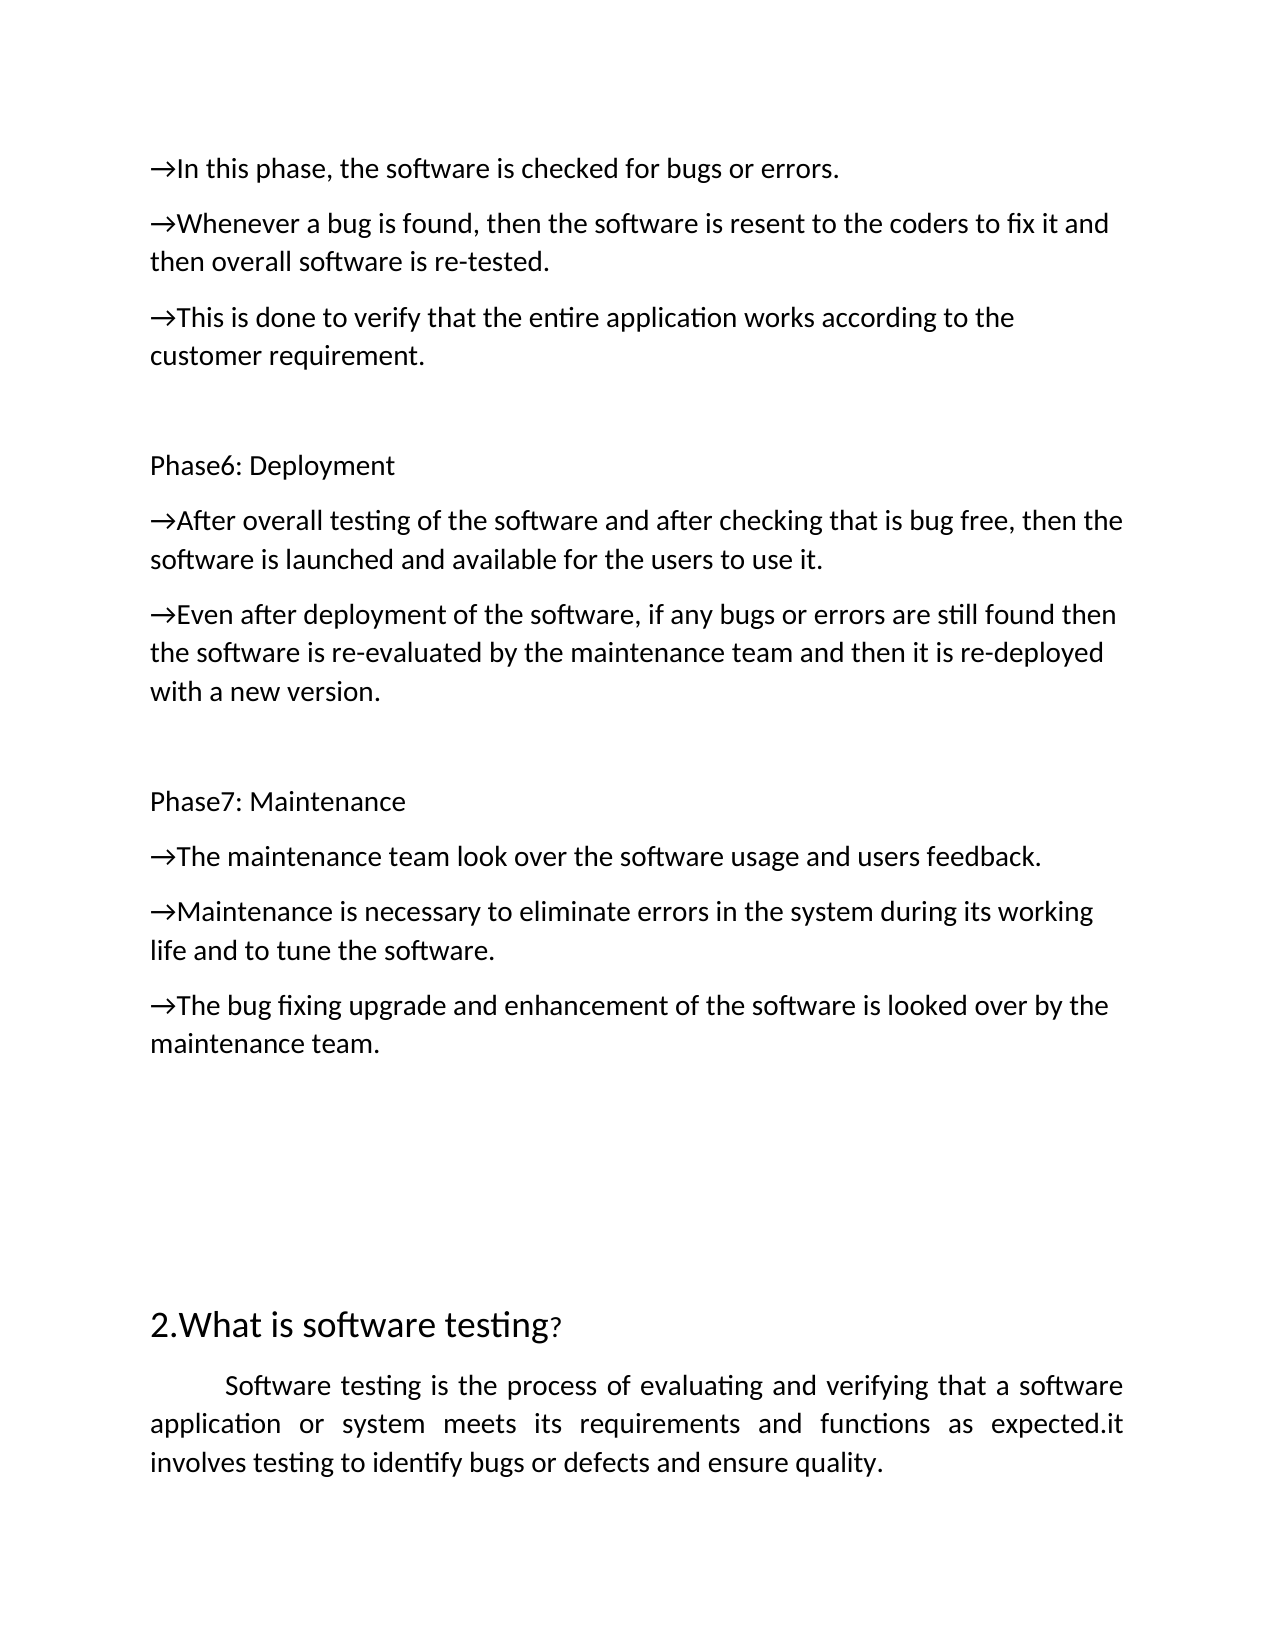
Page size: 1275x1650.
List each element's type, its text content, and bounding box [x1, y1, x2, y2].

text →This is done to verify that the entire application works according to the customer requirement. [150, 299, 1125, 373]
text →In this phase, the software is checked for bugs or errors. [150, 150, 1125, 186]
text Software testing is the process of evaluating and verifying that a software application or system meets its requirements and functions as expected.it involves testing to identify bugs or defects and ensure quality. [150, 1367, 1125, 1479]
text →The bug fixing upgrade and enhancement of the software is looked over by the maintenance team. [150, 987, 1125, 1061]
text →Maintenance is necessary to eliminate errors in the system during its working life and to tune the software. [150, 893, 1125, 967]
text →Whenever a bug is found, then the software is resent to the coders to fix it and then overall software is re-tested. [150, 205, 1125, 279]
text Phase6: Deployment [150, 447, 1125, 483]
text →Even after deployment of the software, if any bugs or errors are still found then the software is re-evaluated by the maintenance team and then it is re-deployed with a new version. [150, 596, 1125, 708]
text 2.What is software testing? [150, 1301, 1125, 1347]
text Phase7: Maintenance [150, 783, 1125, 819]
text →After overall testing of the software and after checking that is bug free, then the software is launched and available for the users to use it. [150, 502, 1125, 576]
text →The maintenance team look over the software usage and users feedback. [150, 838, 1125, 874]
